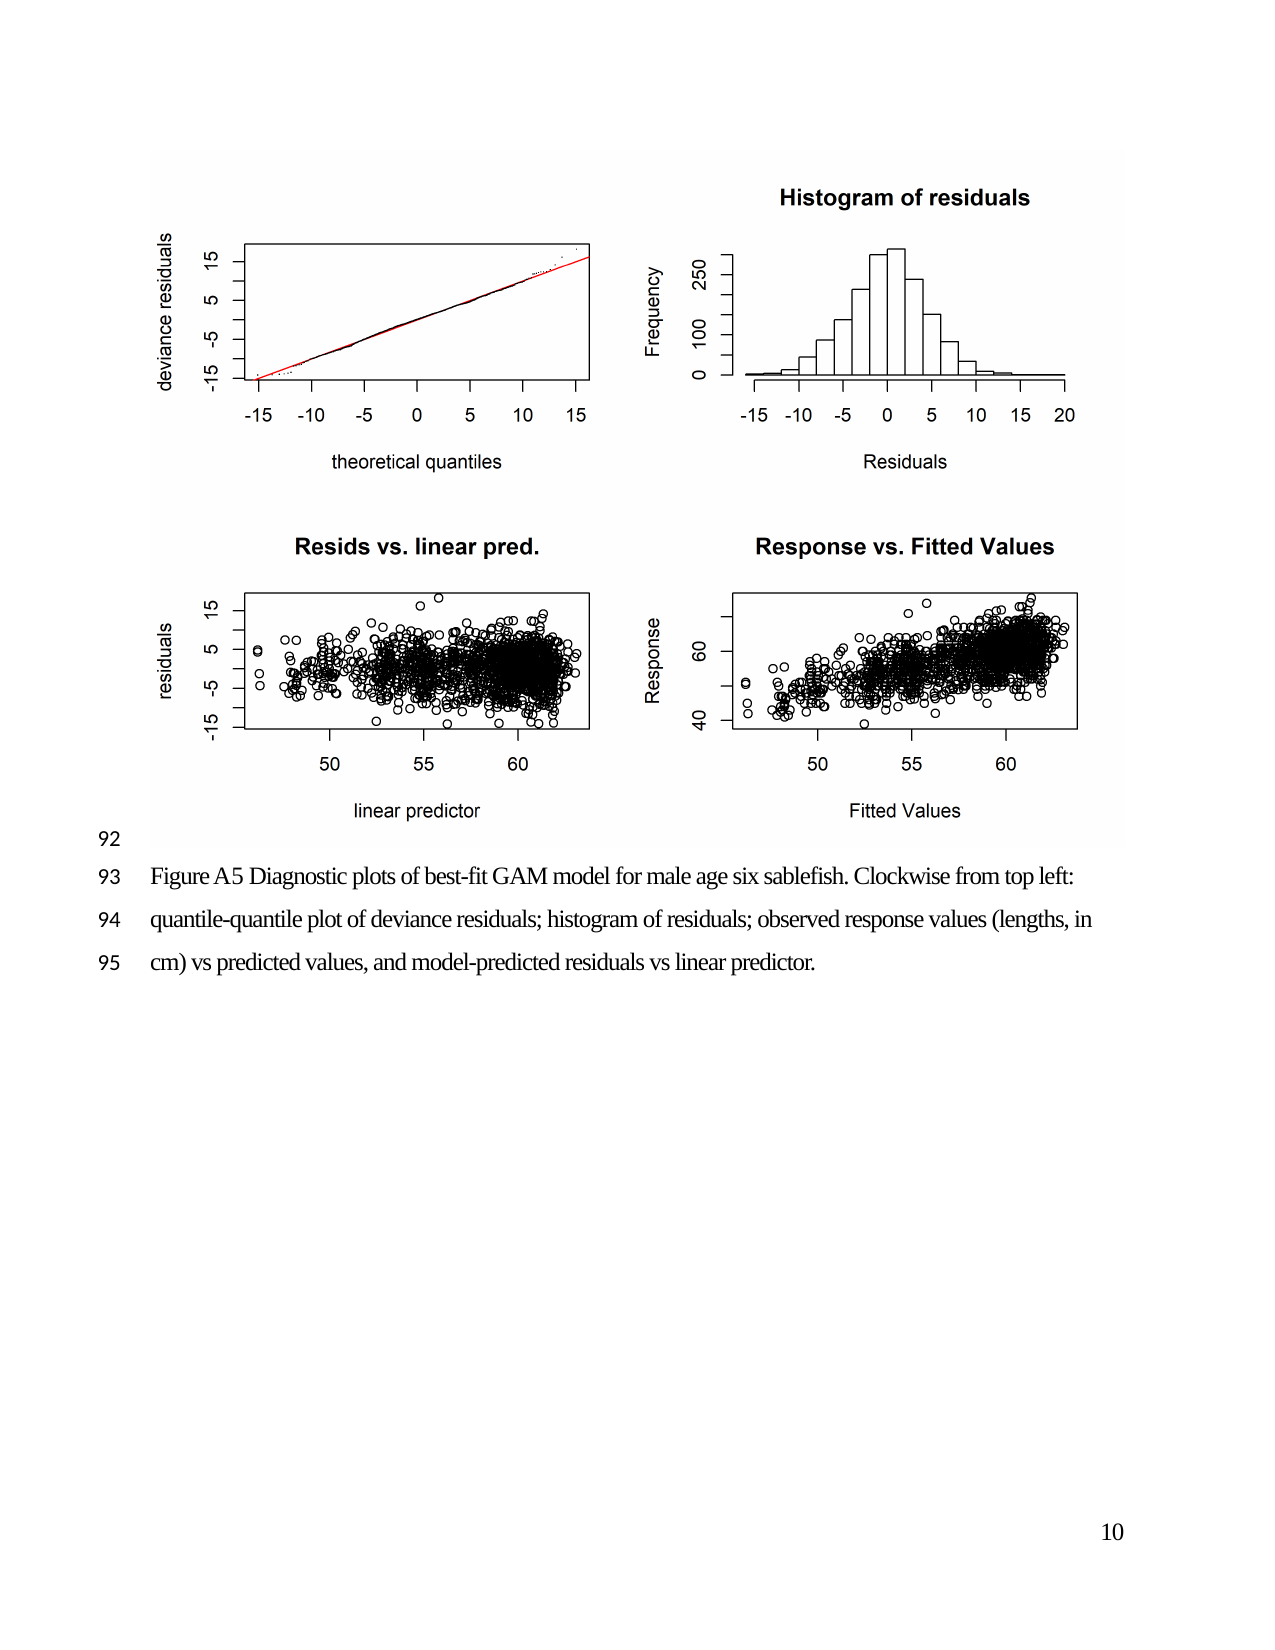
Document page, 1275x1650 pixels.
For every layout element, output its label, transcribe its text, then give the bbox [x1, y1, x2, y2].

picture [150, 150, 1125, 847]
